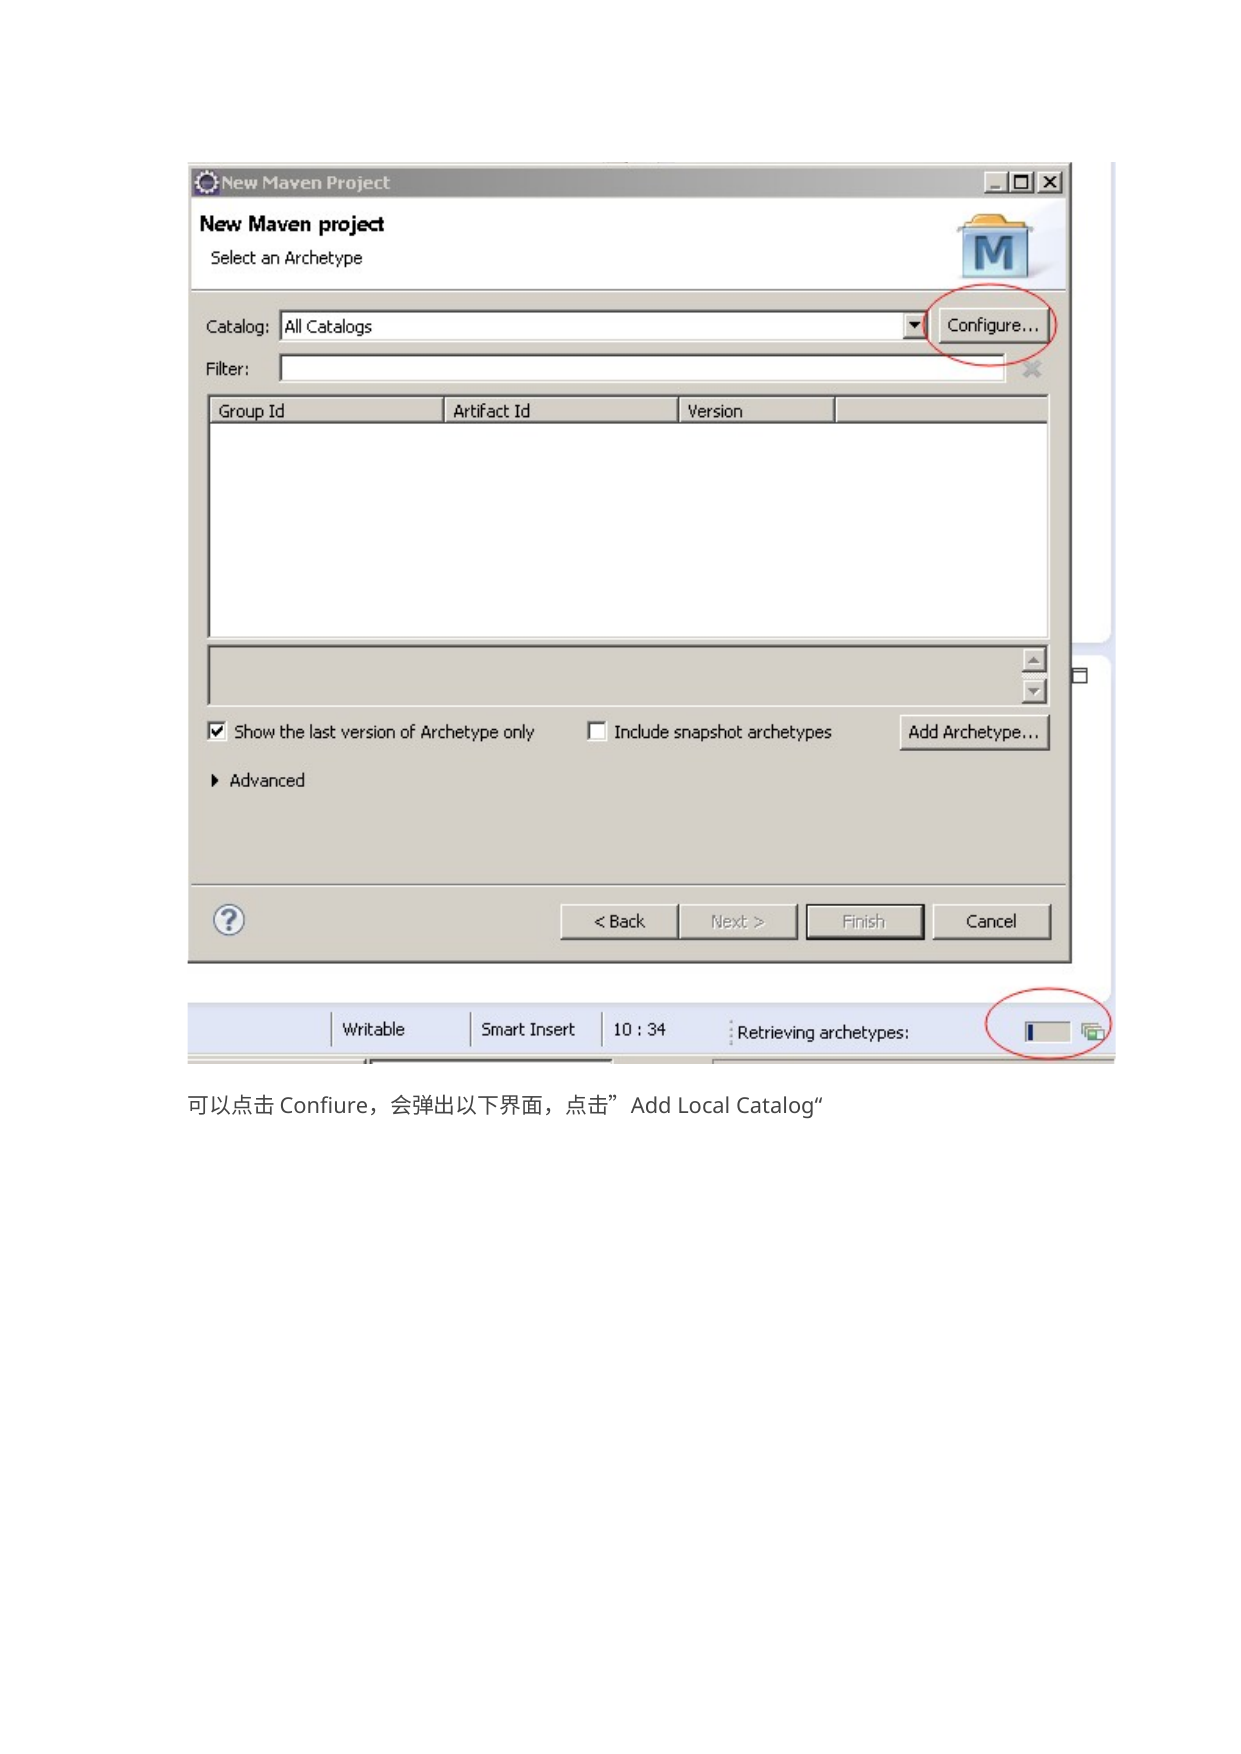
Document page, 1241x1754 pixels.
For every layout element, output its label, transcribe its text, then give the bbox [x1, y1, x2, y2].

text 可以点击Confiure，会弹出以下界面，点击”Add Local Catalog“ [187, 1088, 1053, 1120]
picture [187, 162, 1116, 1064]
